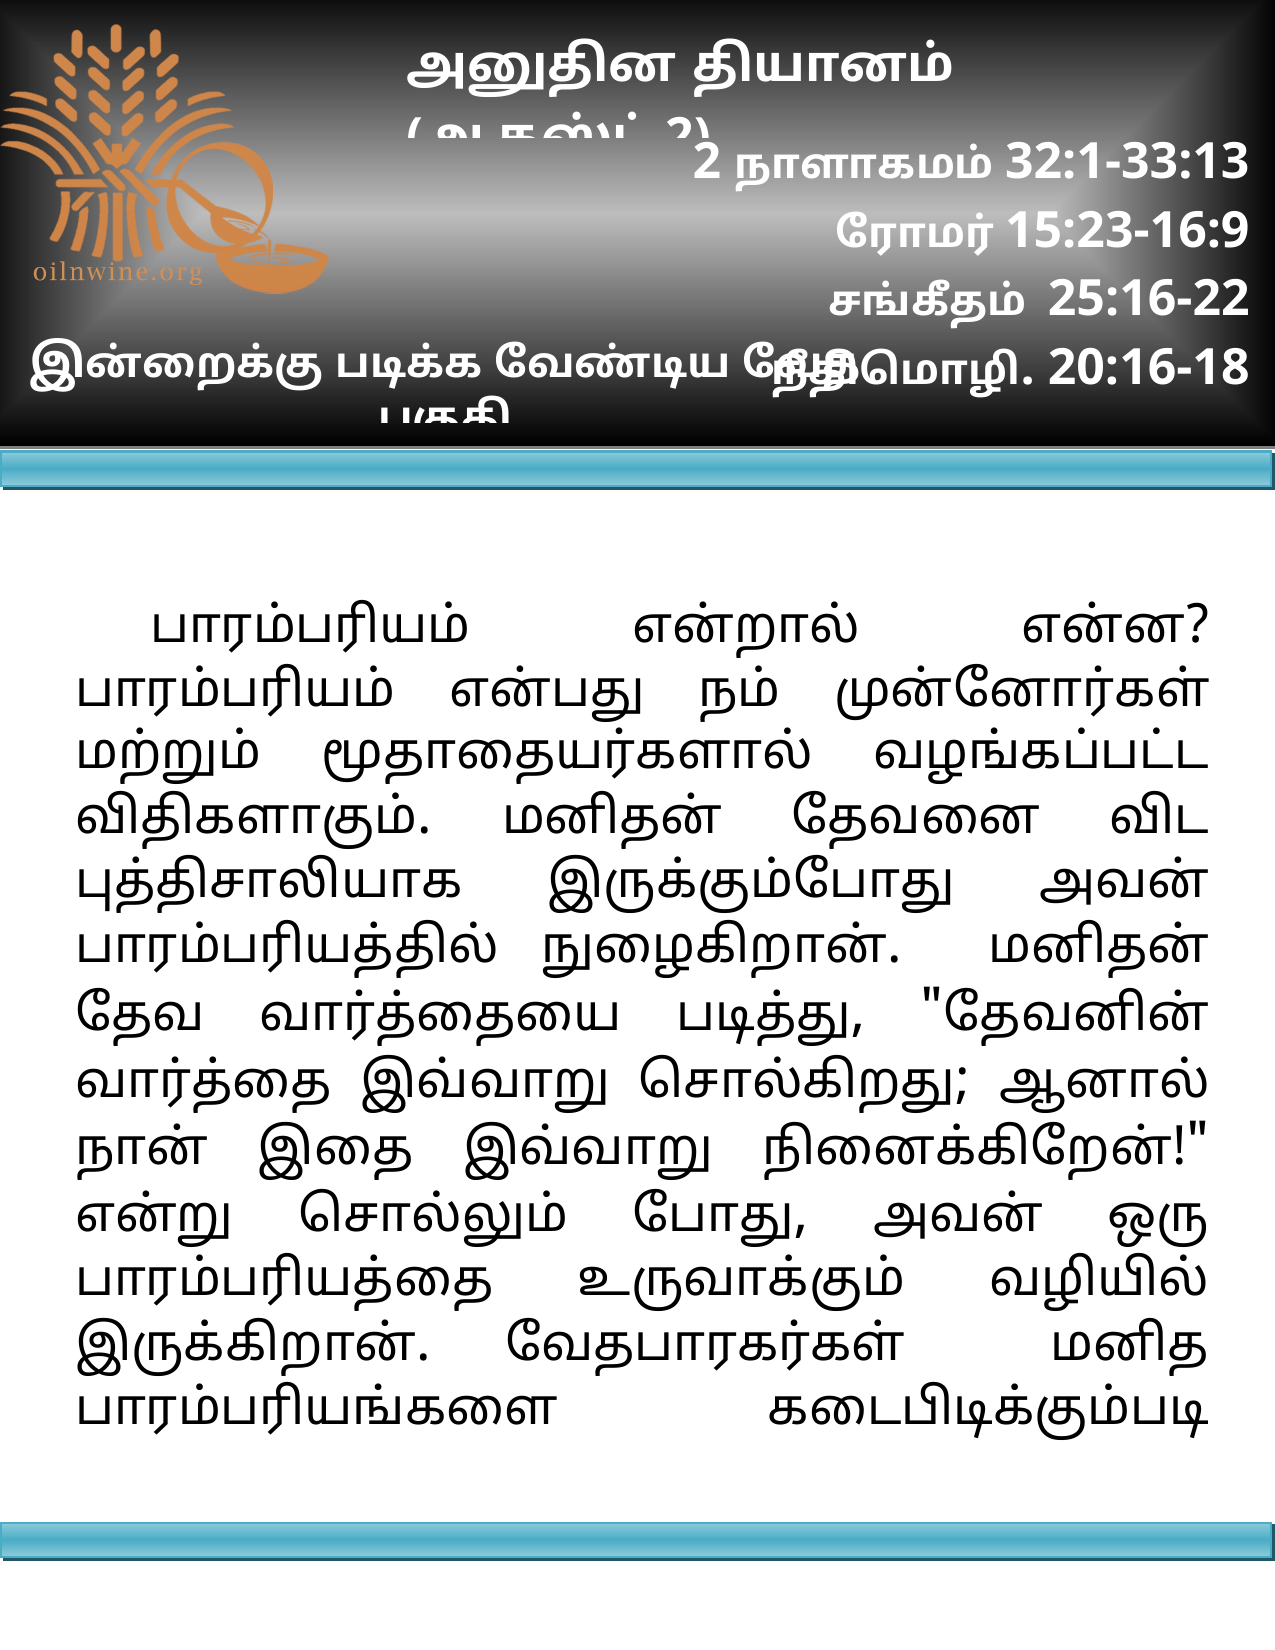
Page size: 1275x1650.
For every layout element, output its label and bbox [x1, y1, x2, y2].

text [75, 595, 1209, 1443]
